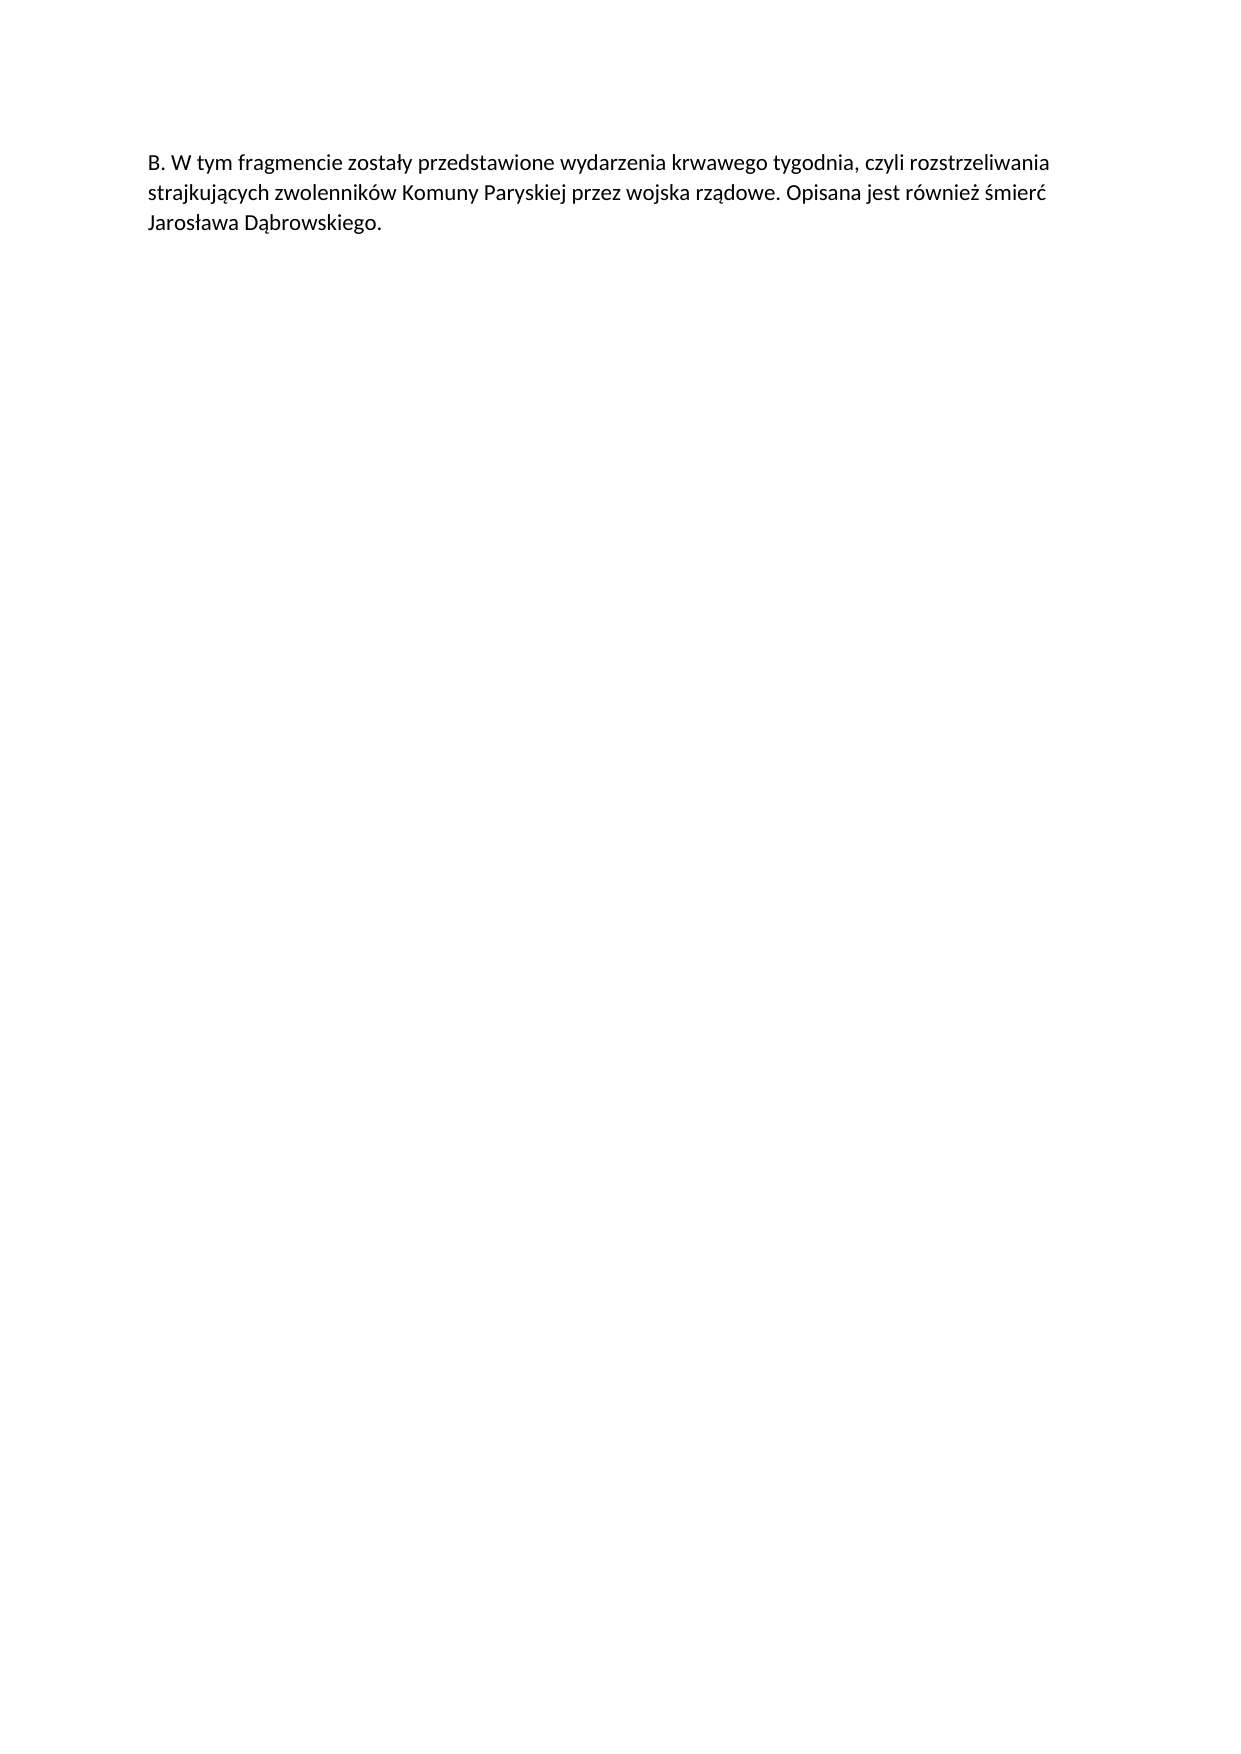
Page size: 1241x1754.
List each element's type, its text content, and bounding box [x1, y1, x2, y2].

text B. W tym fragmencie zostały przedstawione wydarzenia krwawego tygodnia, czyli rozstrzeliwania strajkujących zwolenników Komuny Paryskiej przez wojska rządowe. Opisana jest również śmierć Jarosława Dąbrowskiego. [148, 148, 1093, 236]
